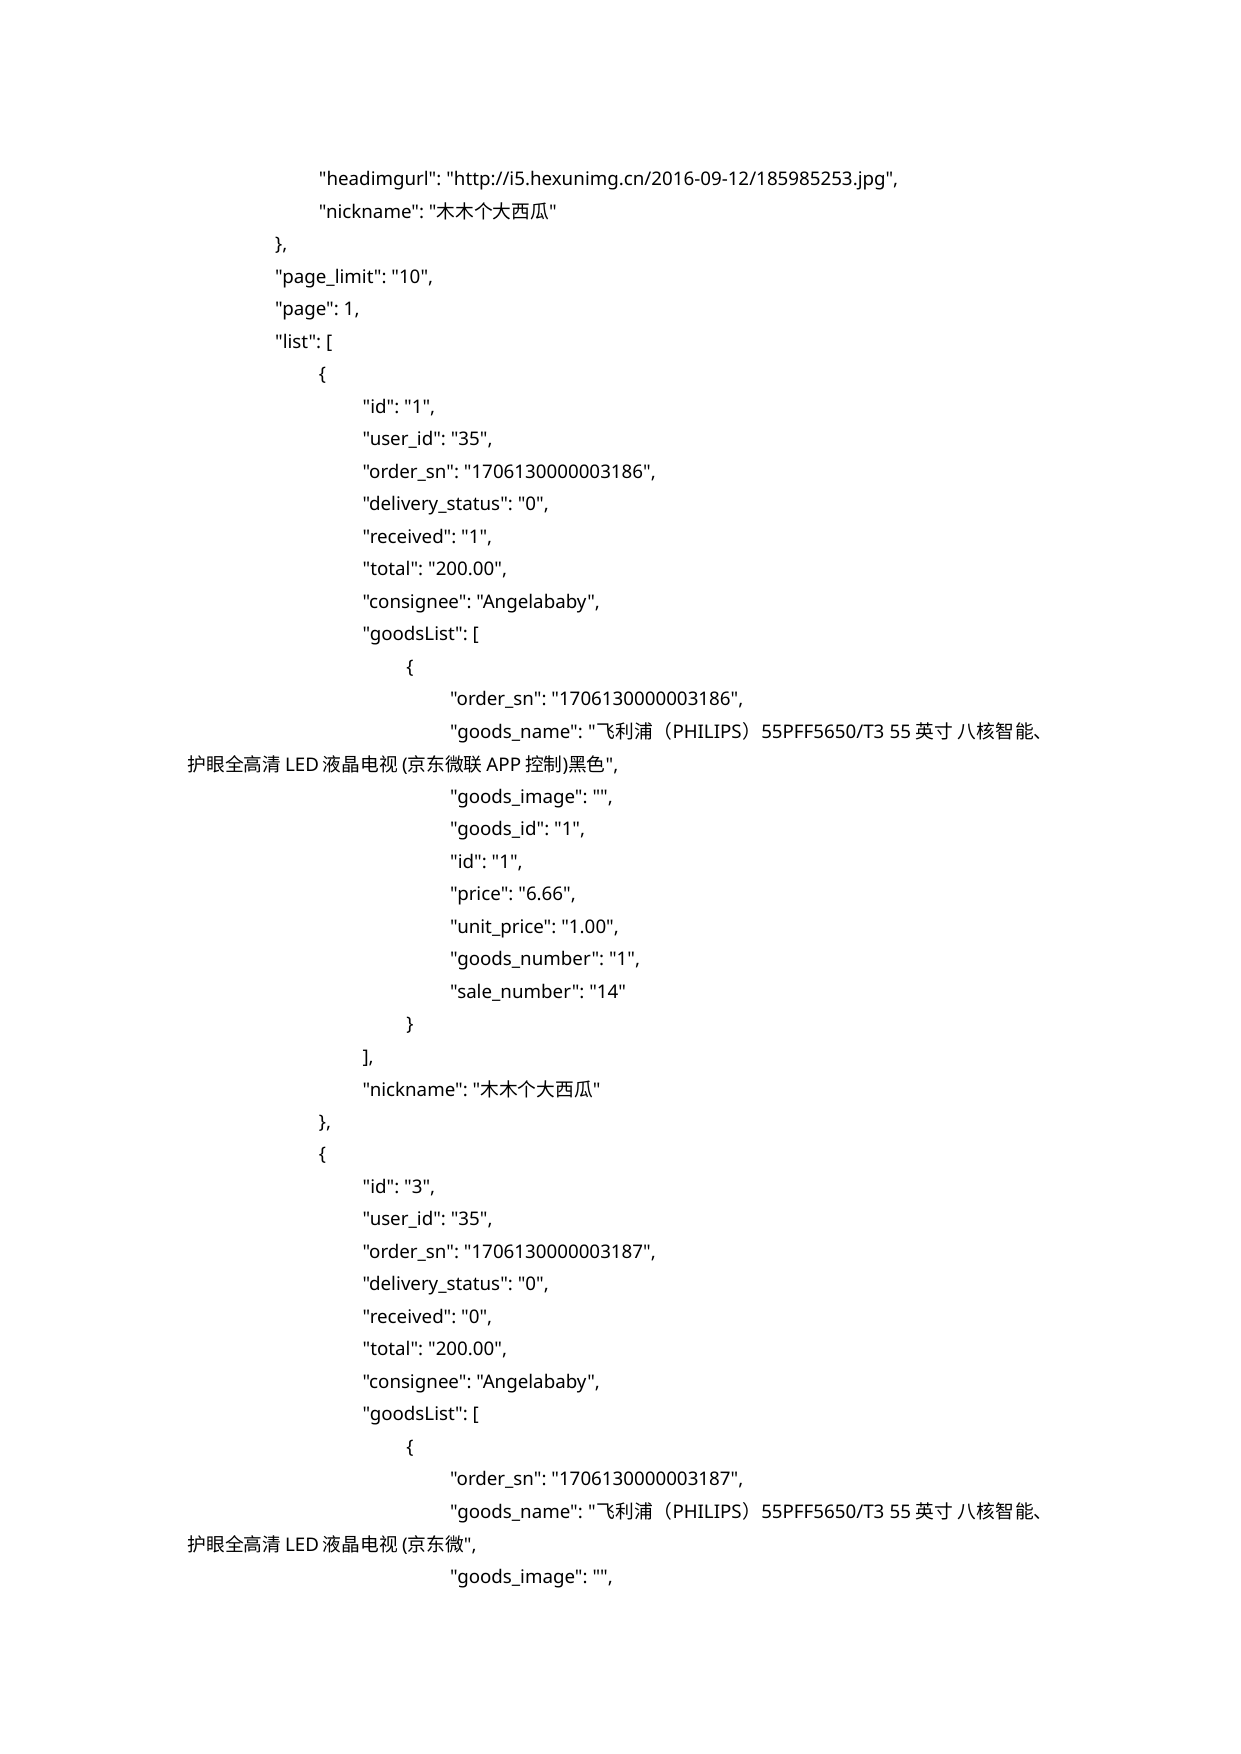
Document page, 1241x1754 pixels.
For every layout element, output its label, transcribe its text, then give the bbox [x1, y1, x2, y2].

text "order_sn": "1706130000003186", [187, 682, 1053, 714]
text "unit_price": "1.00", [187, 909, 1053, 942]
text "nickname": "木木个大西瓜" [187, 194, 1053, 227]
text "price": "6.66", [187, 877, 1053, 909]
text "consignee": "Angelababy", [187, 584, 1053, 617]
text "goods_id": "1", [187, 812, 1053, 844]
text "order_sn": "1706130000003186", [187, 454, 1053, 487]
text "order_sn": "1706130000003187", [187, 1462, 1053, 1494]
text "delivery_status": "0", [187, 487, 1053, 519]
text "id": "3", [187, 1169, 1053, 1202]
text "nickname": "木木个大西瓜" [187, 1072, 1053, 1104]
text "id": "1", [187, 844, 1053, 877]
text "goods_name": "飞利浦（PHILIPS）55PFF5650/T3 55英寸 八核智能、护眼全高清LED液晶电视 (京东微", [187, 1494, 1053, 1559]
text "page": 1, [187, 292, 1053, 324]
text "goods_image": "", [187, 1559, 1053, 1592]
text "id": "1", [187, 389, 1053, 422]
text "total": "200.00", [187, 552, 1053, 584]
text } [187, 1007, 1053, 1039]
text { [187, 357, 1053, 389]
text "consignee": "Angelababy", [187, 1364, 1053, 1397]
text "sale_number": "14" [187, 974, 1053, 1007]
text }, [187, 227, 1053, 259]
text }, [187, 1104, 1053, 1137]
text "goodsList": [ [187, 1397, 1053, 1429]
text "goods_name": "飞利浦（PHILIPS）55PFF5650/T3 55英寸 八核智能、护眼全高清LED液晶电视 (京东微联APP控制)黑色", [187, 714, 1053, 779]
text "order_sn": "1706130000003187", [187, 1234, 1053, 1267]
text "user_id": "35", [187, 422, 1053, 454]
text "goods_number": "1", [187, 942, 1053, 974]
text { [187, 1429, 1053, 1462]
text "received": "0", [187, 1299, 1053, 1332]
text "headimgurl": "http://i5.hexunimg.cn/2016-09-12/185985253.jpg", [187, 162, 1053, 194]
text "page_limit": "10", [187, 259, 1053, 292]
text ], [187, 1039, 1053, 1072]
text "total": "200.00", [187, 1332, 1053, 1364]
text { [187, 649, 1053, 682]
text "list": [ [187, 324, 1053, 357]
text "received": "1", [187, 519, 1053, 552]
text "goodsList": [ [187, 617, 1053, 649]
text "delivery_status": "0", [187, 1267, 1053, 1299]
text "user_id": "35", [187, 1202, 1053, 1234]
text "goods_image": "", [187, 779, 1053, 812]
text { [187, 1137, 1053, 1169]
